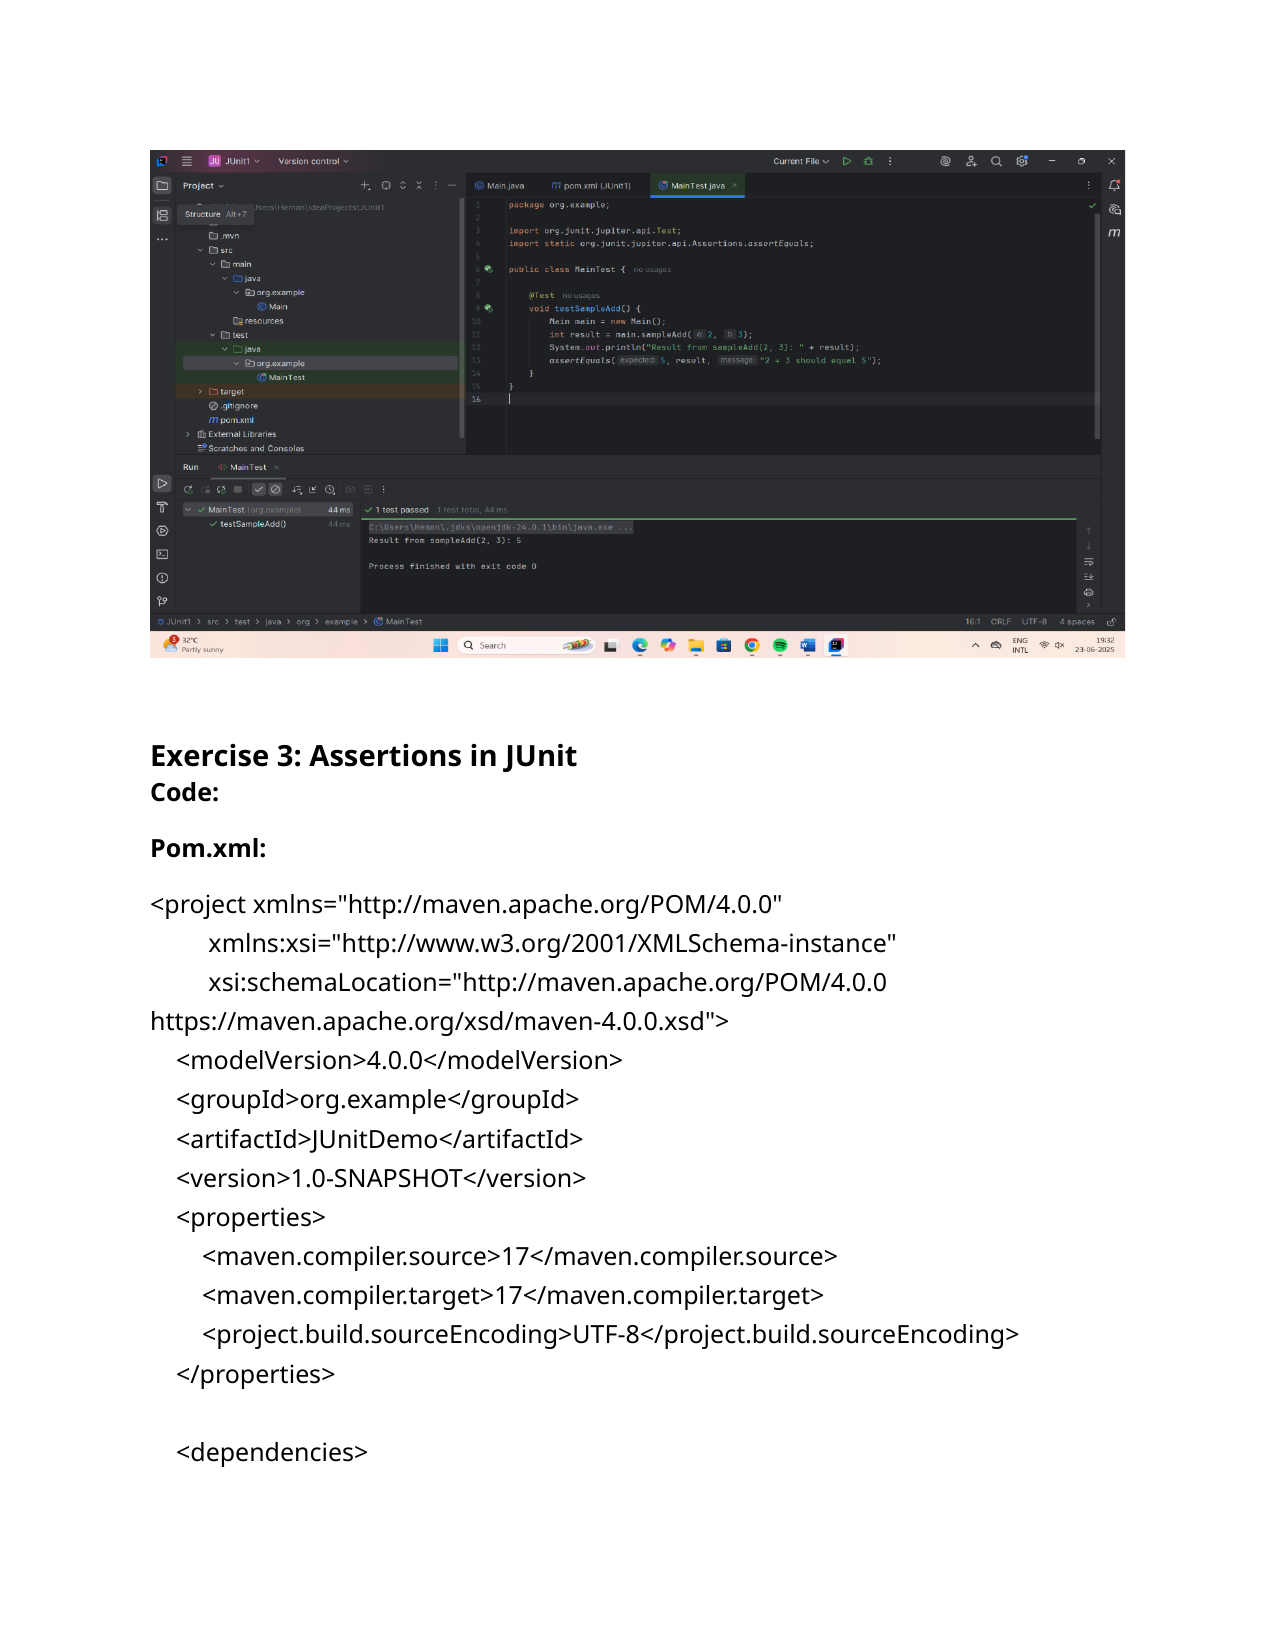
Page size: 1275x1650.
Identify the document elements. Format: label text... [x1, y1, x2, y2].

picture [150, 150, 1125, 658]
text Pom.xml: [150, 830, 1125, 864]
text Exercise 3: Assertions in JUnit [150, 735, 1125, 774]
text Code: [150, 774, 1125, 809]
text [150, 886, 1125, 1469]
